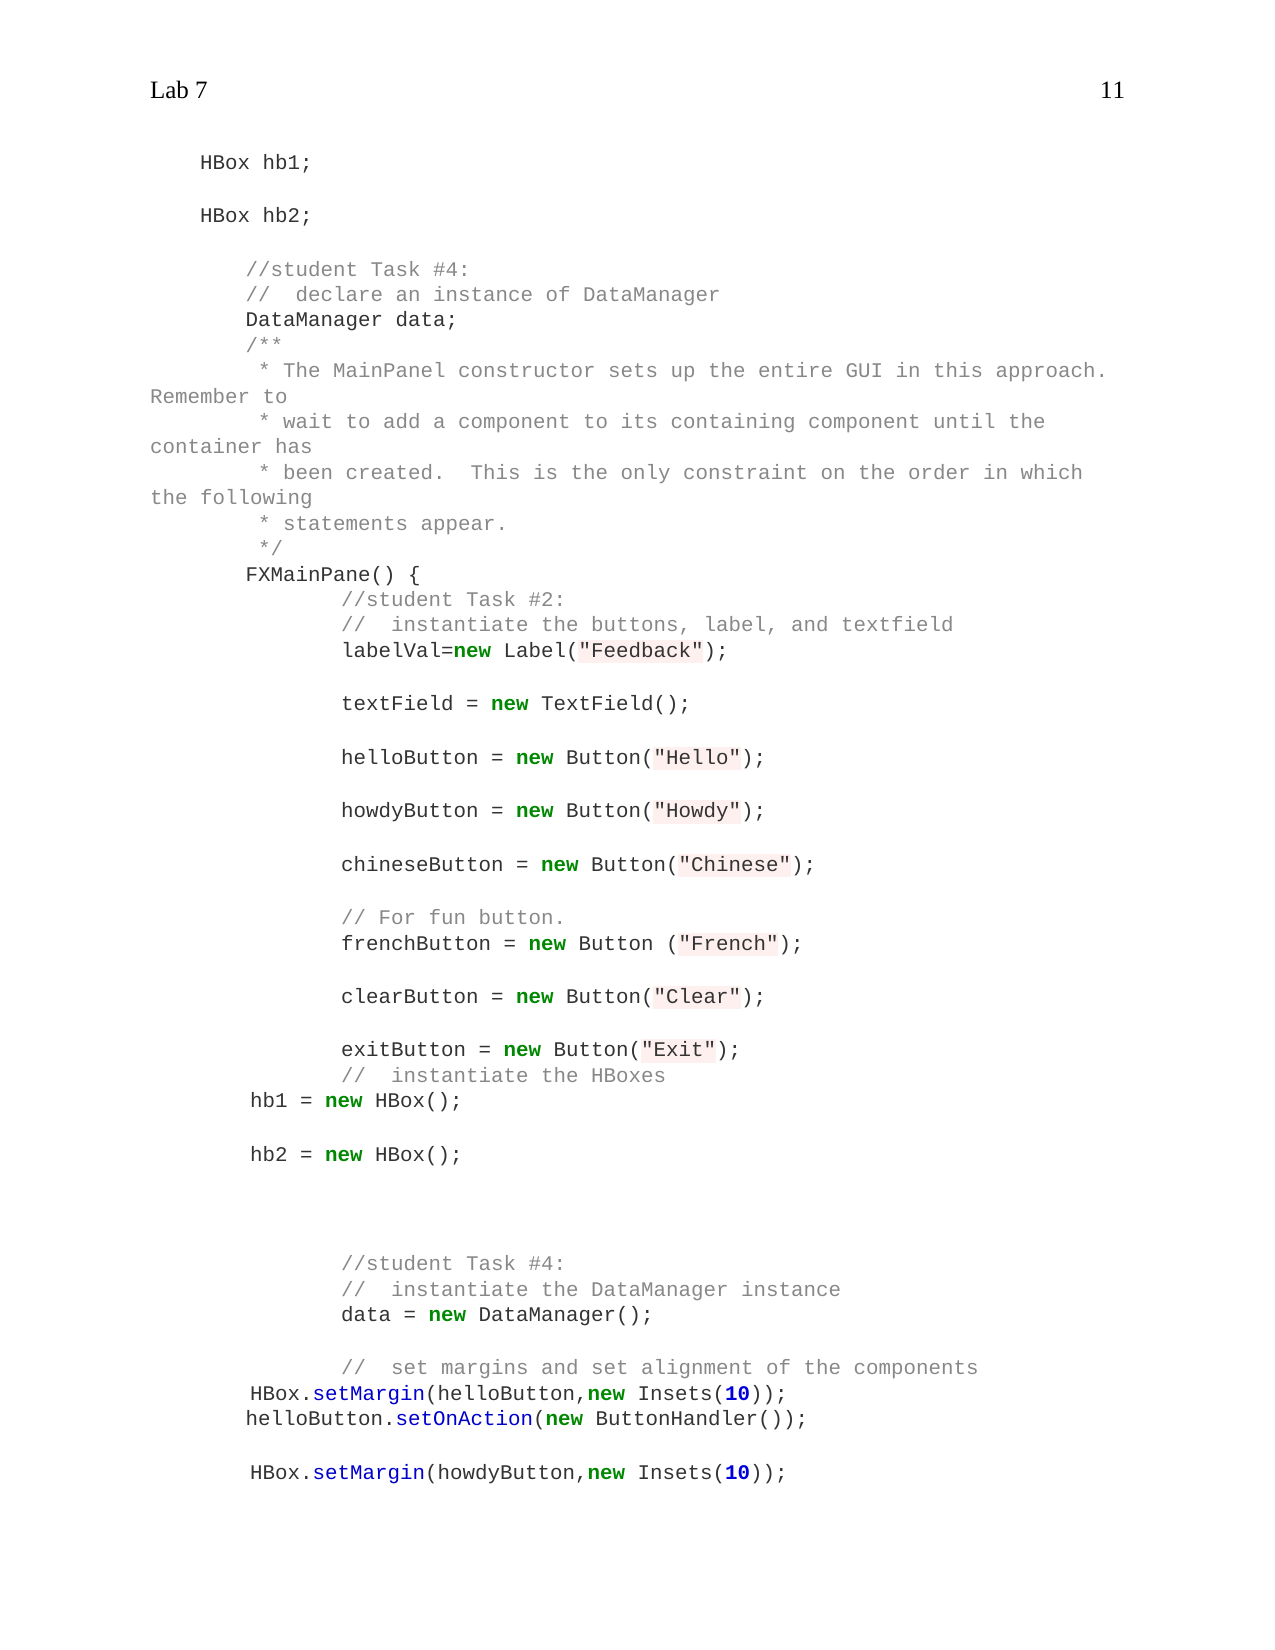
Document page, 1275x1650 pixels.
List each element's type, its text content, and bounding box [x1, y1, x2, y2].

text * The MainPanel constructor sets up the entire GUI in this approach. Remember to [150, 358, 1125, 409]
text hb1 = new HBox(); [150, 1088, 1125, 1114]
text /** [150, 333, 1125, 358]
text * statements appear. [150, 511, 1125, 536]
text chineseButton = new Button("Chinese"); [150, 852, 1125, 877]
text hb2 = new HBox(); [150, 1142, 1125, 1167]
text exitButton = new Button("Exit"); [150, 1038, 1125, 1063]
text data = new DataManager(); [150, 1302, 1125, 1328]
text */ [150, 536, 1125, 562]
text //student Task #4: [150, 1251, 1125, 1277]
text labelVal=new Label("Feedback"); [150, 638, 1125, 663]
text FXMainPane() { [150, 562, 1125, 587]
text clearButton = new Button("Clear"); [150, 984, 1125, 1009]
text // For fun button. [150, 905, 1125, 931]
text // set margins and set alignment of the components [150, 1356, 1125, 1381]
text HBox.setMargin(helloButton,new Insets(10)); [150, 1381, 1125, 1406]
text // instantiate the DataManager instance [150, 1277, 1125, 1302]
text * been created. This is the only constraint on the order in which the following [150, 460, 1125, 511]
text // instantiate the buttons, label, and textfield [150, 613, 1125, 638]
text HBox hb1; [150, 150, 1125, 175]
text // instantiate the HBoxes [150, 1063, 1125, 1088]
text HBox.setMargin(howdyButton,new Insets(10)); [150, 1460, 1125, 1485]
text //student Task #4: [150, 257, 1125, 282]
text helloButton.setOnAction(new ButtonHandler()); [150, 1406, 1125, 1432]
text //student Task #2: [150, 587, 1125, 613]
text * wait to add a component to its containing component until the container has [150, 409, 1125, 460]
text // declare an instance of DataManager [150, 282, 1125, 308]
text howdyButton = new Button("Howdy"); [150, 798, 1125, 824]
text frenchButton = new Button ("French"); [150, 931, 1125, 956]
text HBox hb2; [150, 203, 1125, 229]
text textField = new TextField(); [150, 692, 1125, 717]
text helloButton = new Button("Hello"); [150, 745, 1125, 770]
text DataManager data; [150, 308, 1125, 333]
